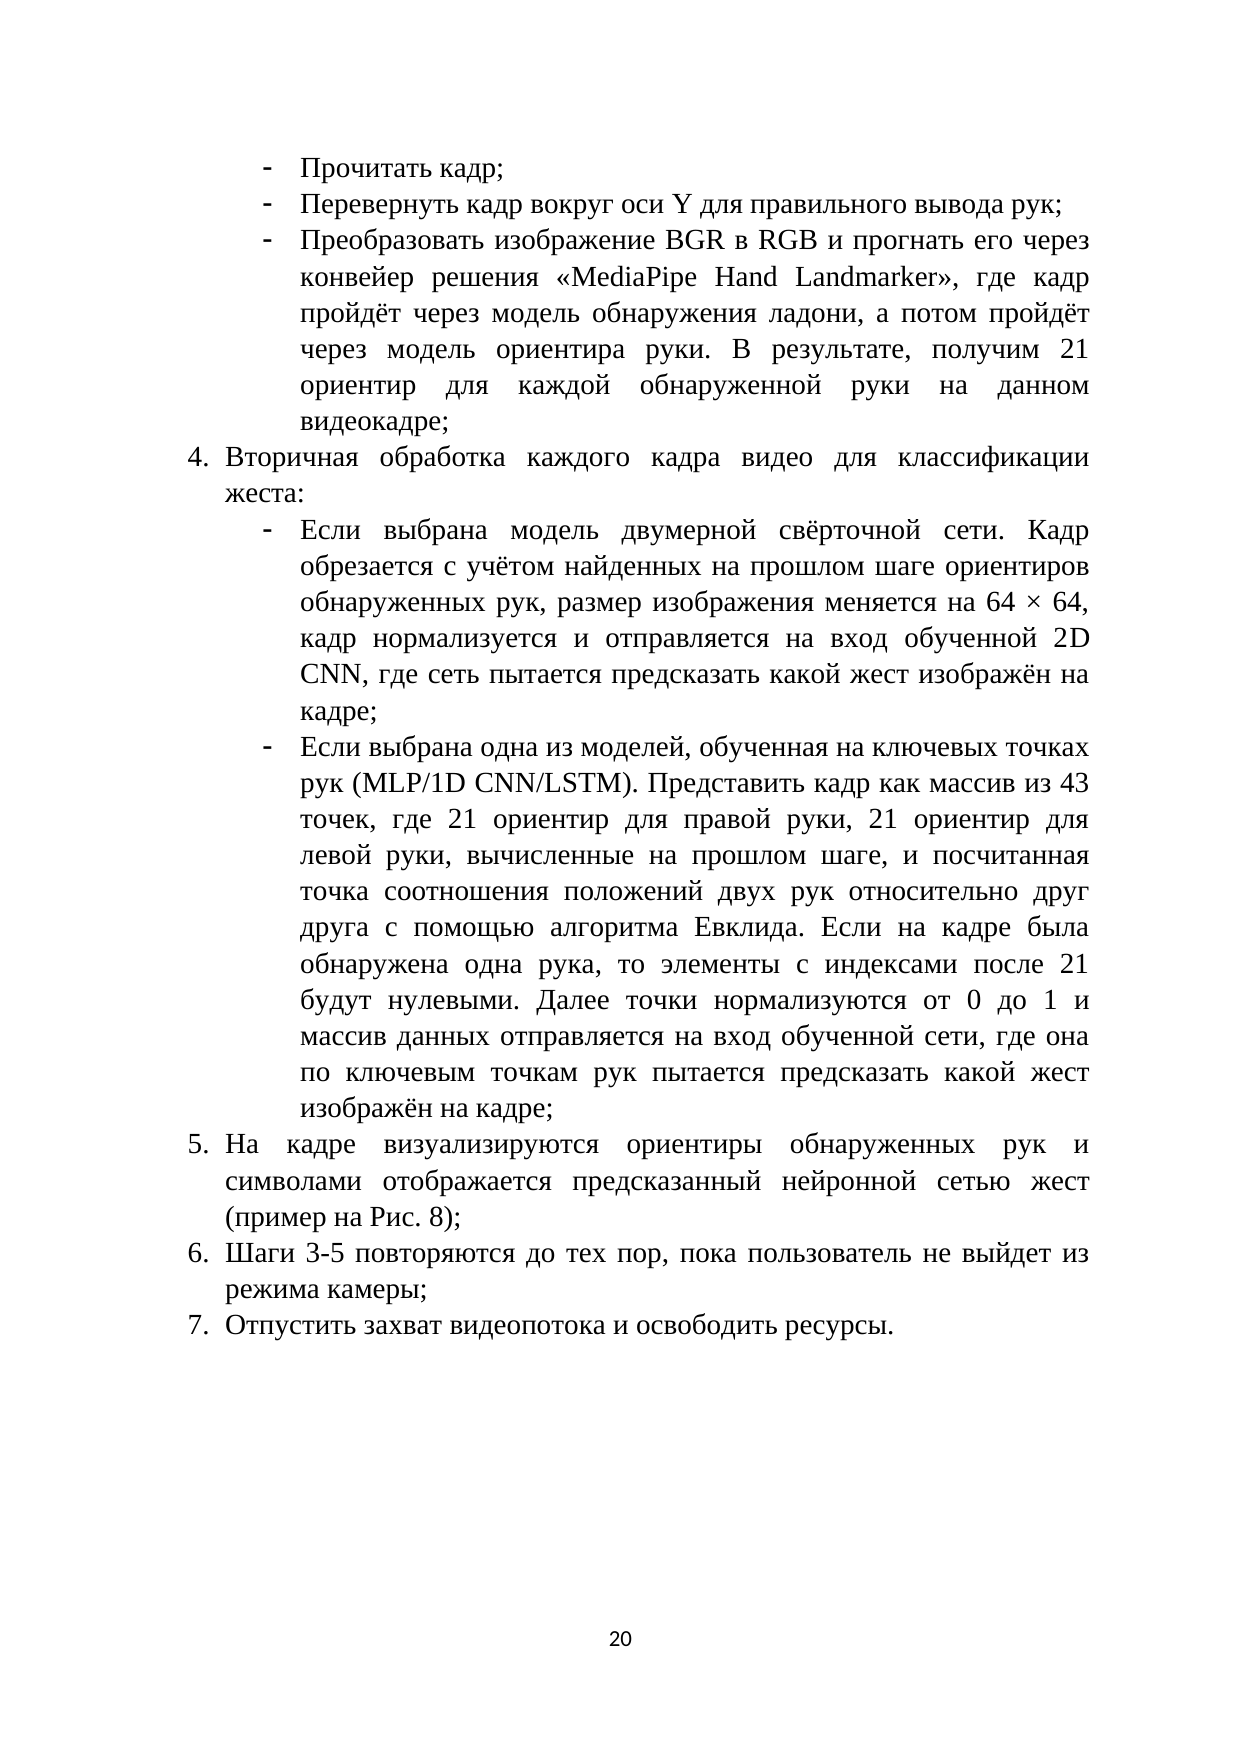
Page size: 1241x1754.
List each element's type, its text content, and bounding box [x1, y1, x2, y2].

list Прочитать кадр; [262, 150, 1090, 184]
list Шаги 3-5 повторяются до тех пор, пока пользователь не выйдет из режима камеры; [187, 1235, 1090, 1304]
list Отпустить захват видеопотока и освободить ресурсы. [187, 1307, 1090, 1341]
list Вторичная обработка каждого кадра видео для классификации жеста: [187, 439, 1090, 509]
list На кадре визуализируются ориентиры обнаруженных рук и символами отображается предсказанный нейронной сетью жест (пример на Рис. 8); [187, 1126, 1090, 1232]
list Перевернуть кадр вокруг оси Y для правильного вывода рук; [262, 186, 1090, 220]
list Если выбрана одна из моделей, обученная на ключевых точках рук (MLP/1D CNN/LSTM). Представить кадр как массив из 43 точек, где 21 ориентир для правой руки, 21 ориентир для левой руки, вычисленные на прошлом шаге, и посчитанная точка соотношения положений двух рук относительно друг друга с помощью алгоритма Евклида. Если на кадре была обнаружена одна рука, то элементы с индексами после 21 будут нулевыми. Далее точки нормализуются от 0 до 1 и массив данных отправляется на вход обученной сети, где она по ключевым точкам рук пытается предсказать какой жест изображён на кадре; [262, 729, 1090, 1124]
